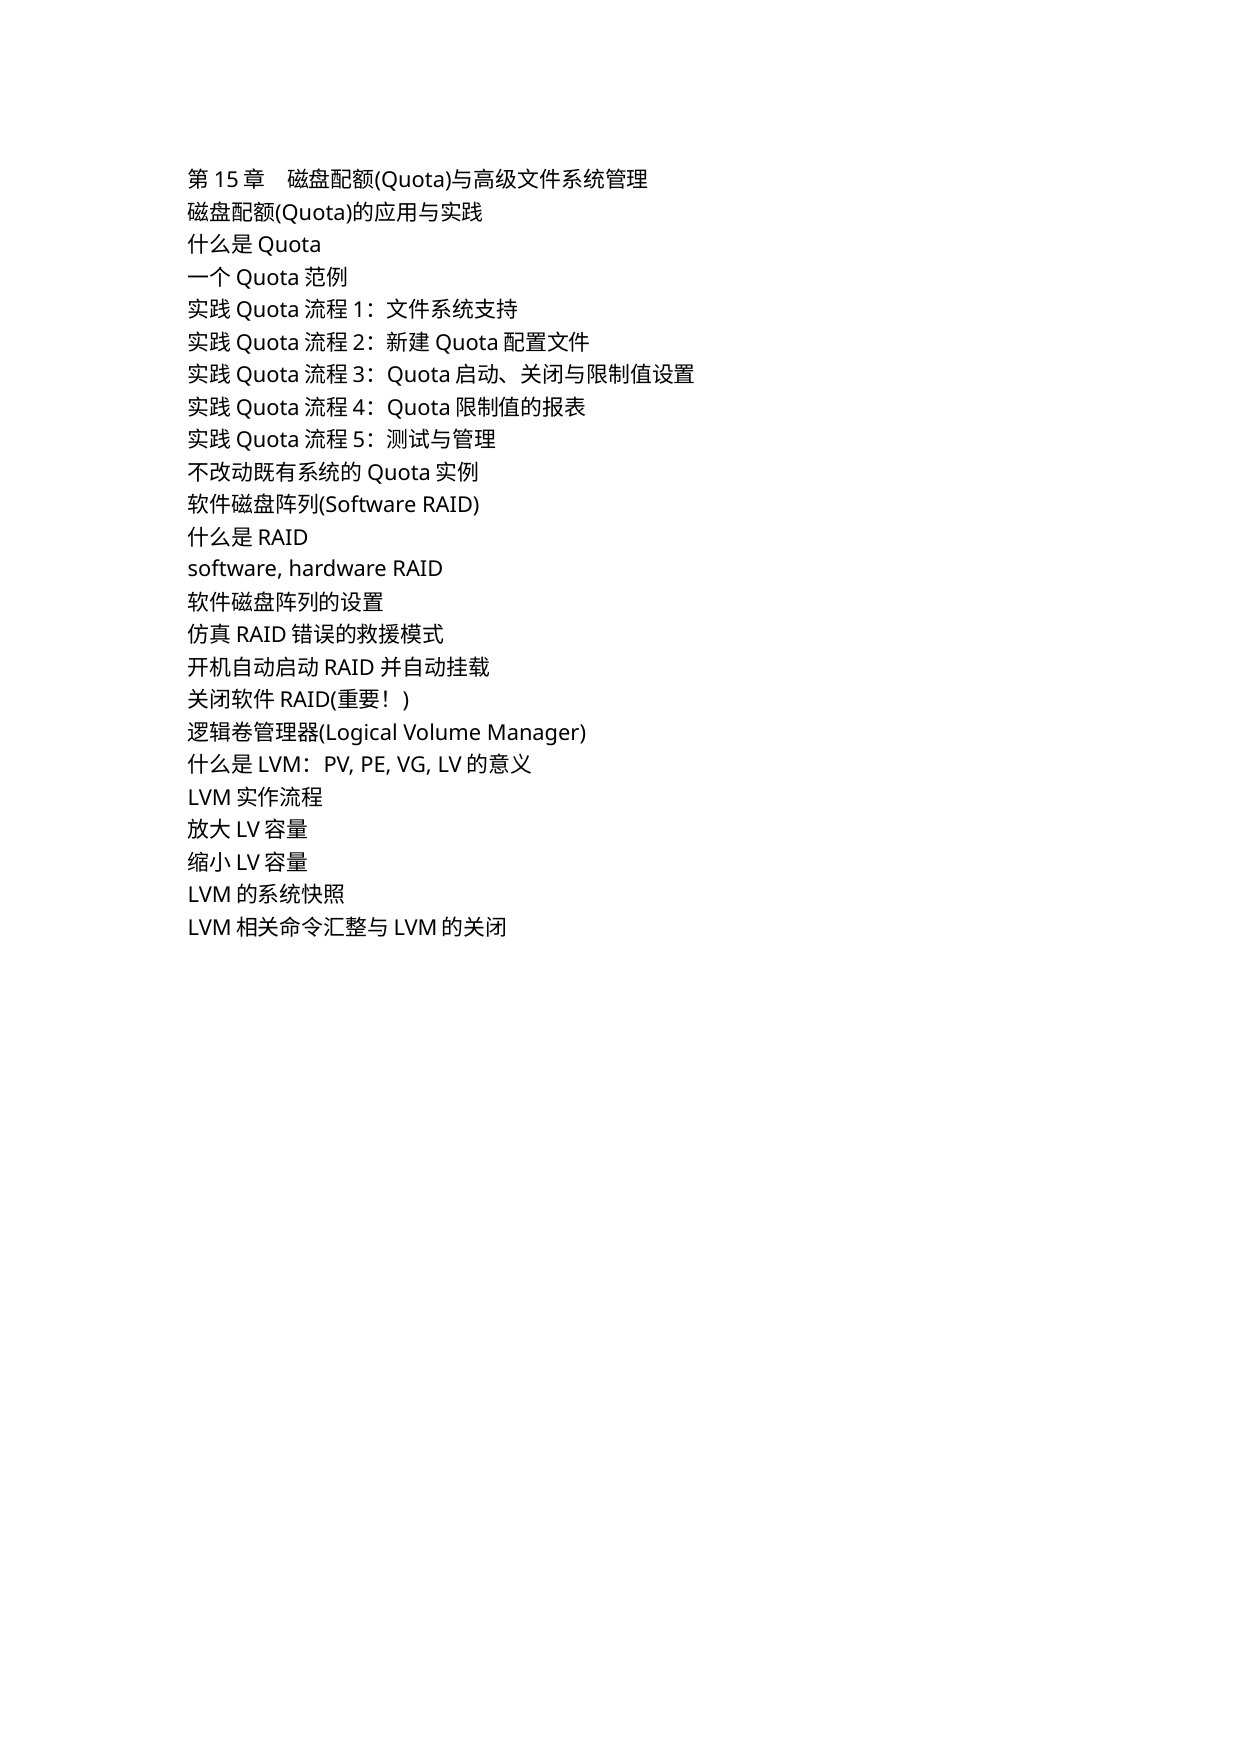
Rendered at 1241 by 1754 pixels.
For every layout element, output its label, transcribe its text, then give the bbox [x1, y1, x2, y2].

text 什么是LVM：PV, PE, VG, LV的意义 [187, 747, 1053, 779]
text 软件磁盘阵列(Software RAID) [187, 487, 1053, 519]
text 逻辑卷管理器(Logical Volume Manager) [187, 714, 1053, 747]
text 实践Quota流程4：Quota限制值的报表 [187, 389, 1053, 422]
text 软件磁盘阵列的设置 [187, 584, 1053, 617]
text 不改动既有系统的Quota实例 [187, 454, 1053, 487]
text 一个Quota范例 [187, 259, 1053, 292]
text 实践Quota流程3：Quota启动、关闭与限制值设置 [187, 357, 1053, 389]
text 缩小LV容量 [187, 844, 1053, 877]
text 什么是Quota [187, 227, 1053, 259]
text 仿真RAID错误的救援模式 [187, 617, 1053, 649]
text LVM相关命令汇整与LVM的关闭 [187, 909, 1053, 942]
text 开机自动启动 RAID 并自动挂载 [187, 649, 1053, 682]
text software, hardware RAID [187, 552, 1053, 584]
text 放大LV容量 [187, 812, 1053, 844]
text 实践Quota流程1：文件系统支持 [187, 292, 1053, 324]
text 第15章 磁盘配额(Quota)与高级文件系统管理 [187, 162, 1053, 194]
text 关闭软件RAID(重要！) [187, 682, 1053, 714]
text 实践Quota流程5：测试与管理 [187, 422, 1053, 454]
text 实践Quota流程2：新建Quota配置文件 [187, 324, 1053, 357]
text LVM的系统快照 [187, 877, 1053, 909]
text 什么是RAID [187, 519, 1053, 552]
text 磁盘配额(Quota)的应用与实践 [187, 194, 1053, 227]
text LVM实作流程 [187, 779, 1053, 812]
